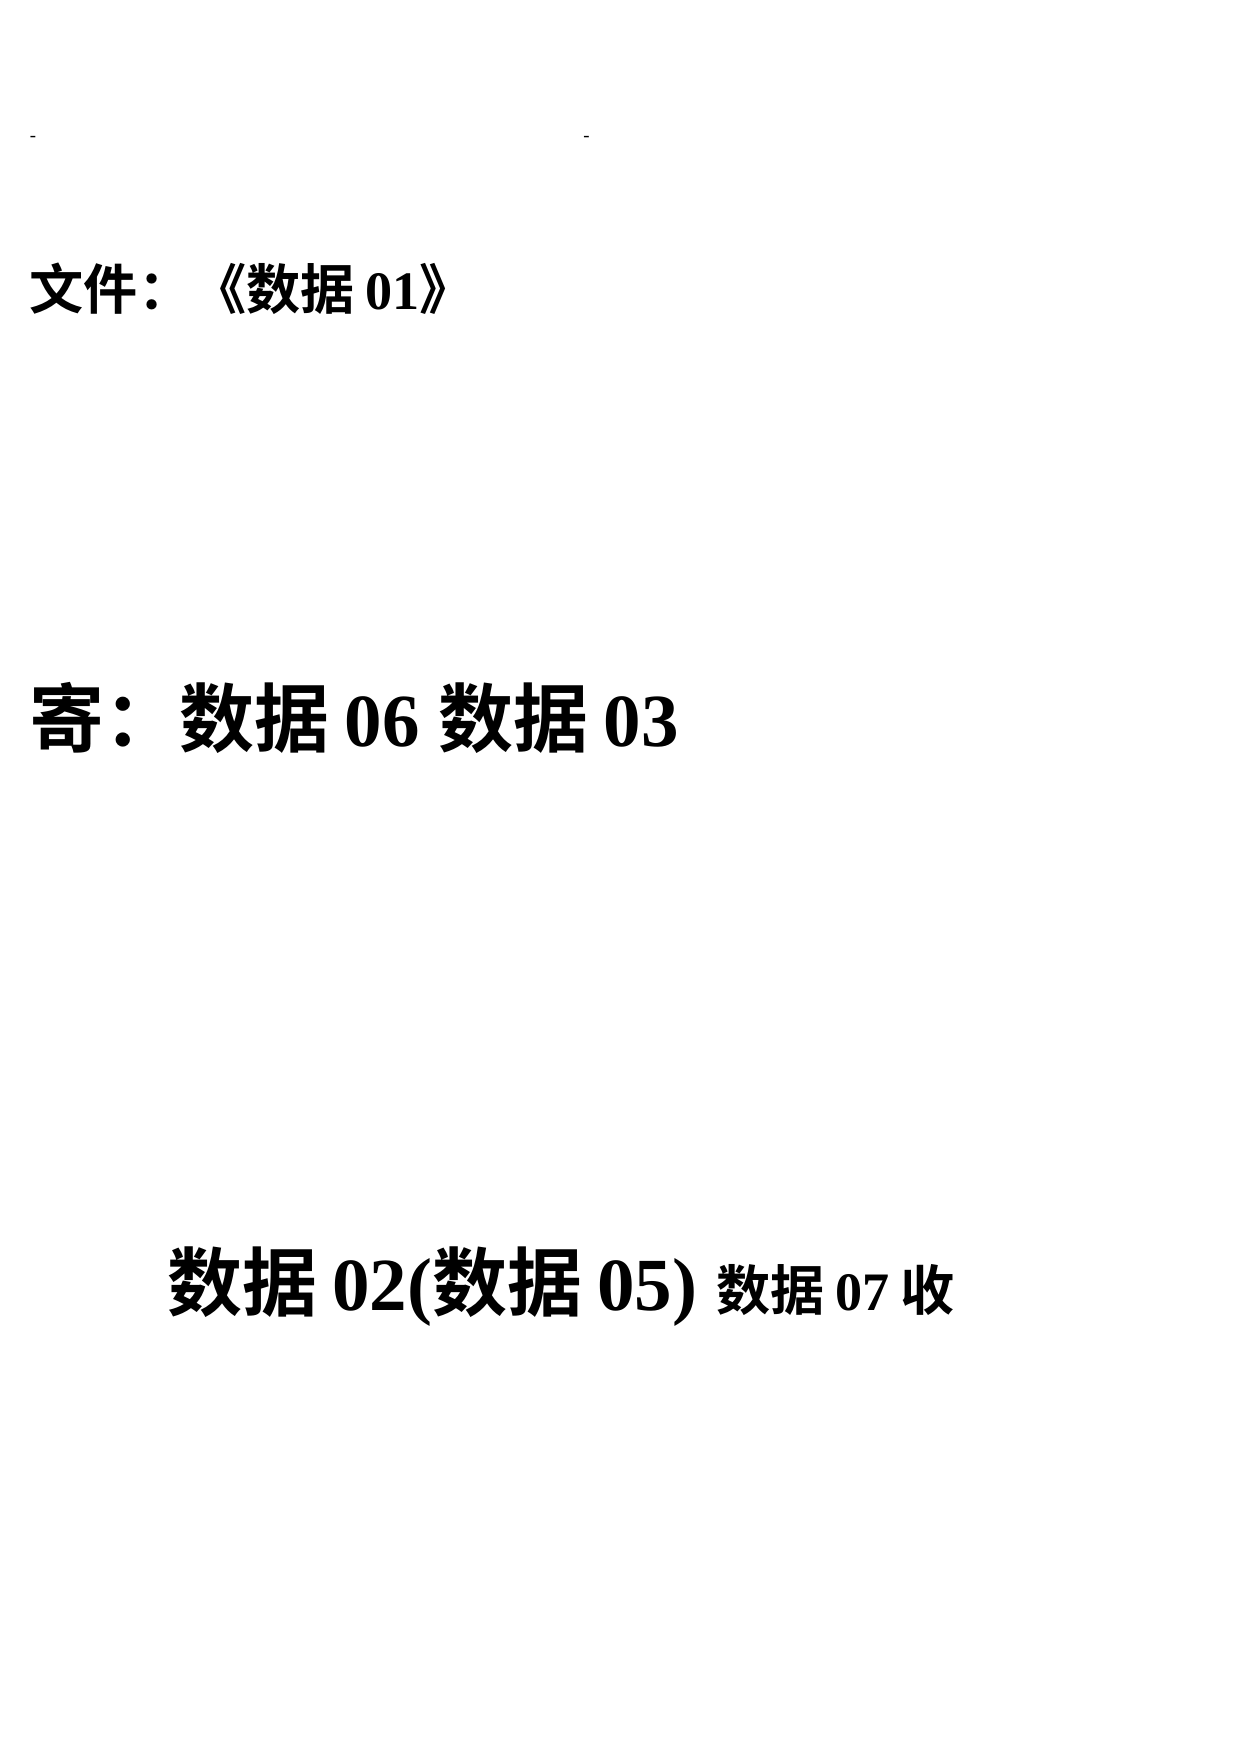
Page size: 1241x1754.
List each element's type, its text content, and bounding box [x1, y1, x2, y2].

text - - [29, 119, 1211, 151]
text 数据02(数据05) 数据07收 [29, 1213, 1211, 1343]
text 寄：数据06 数据03 [29, 649, 1211, 779]
text 文件：《数据01》 [29, 237, 1211, 335]
